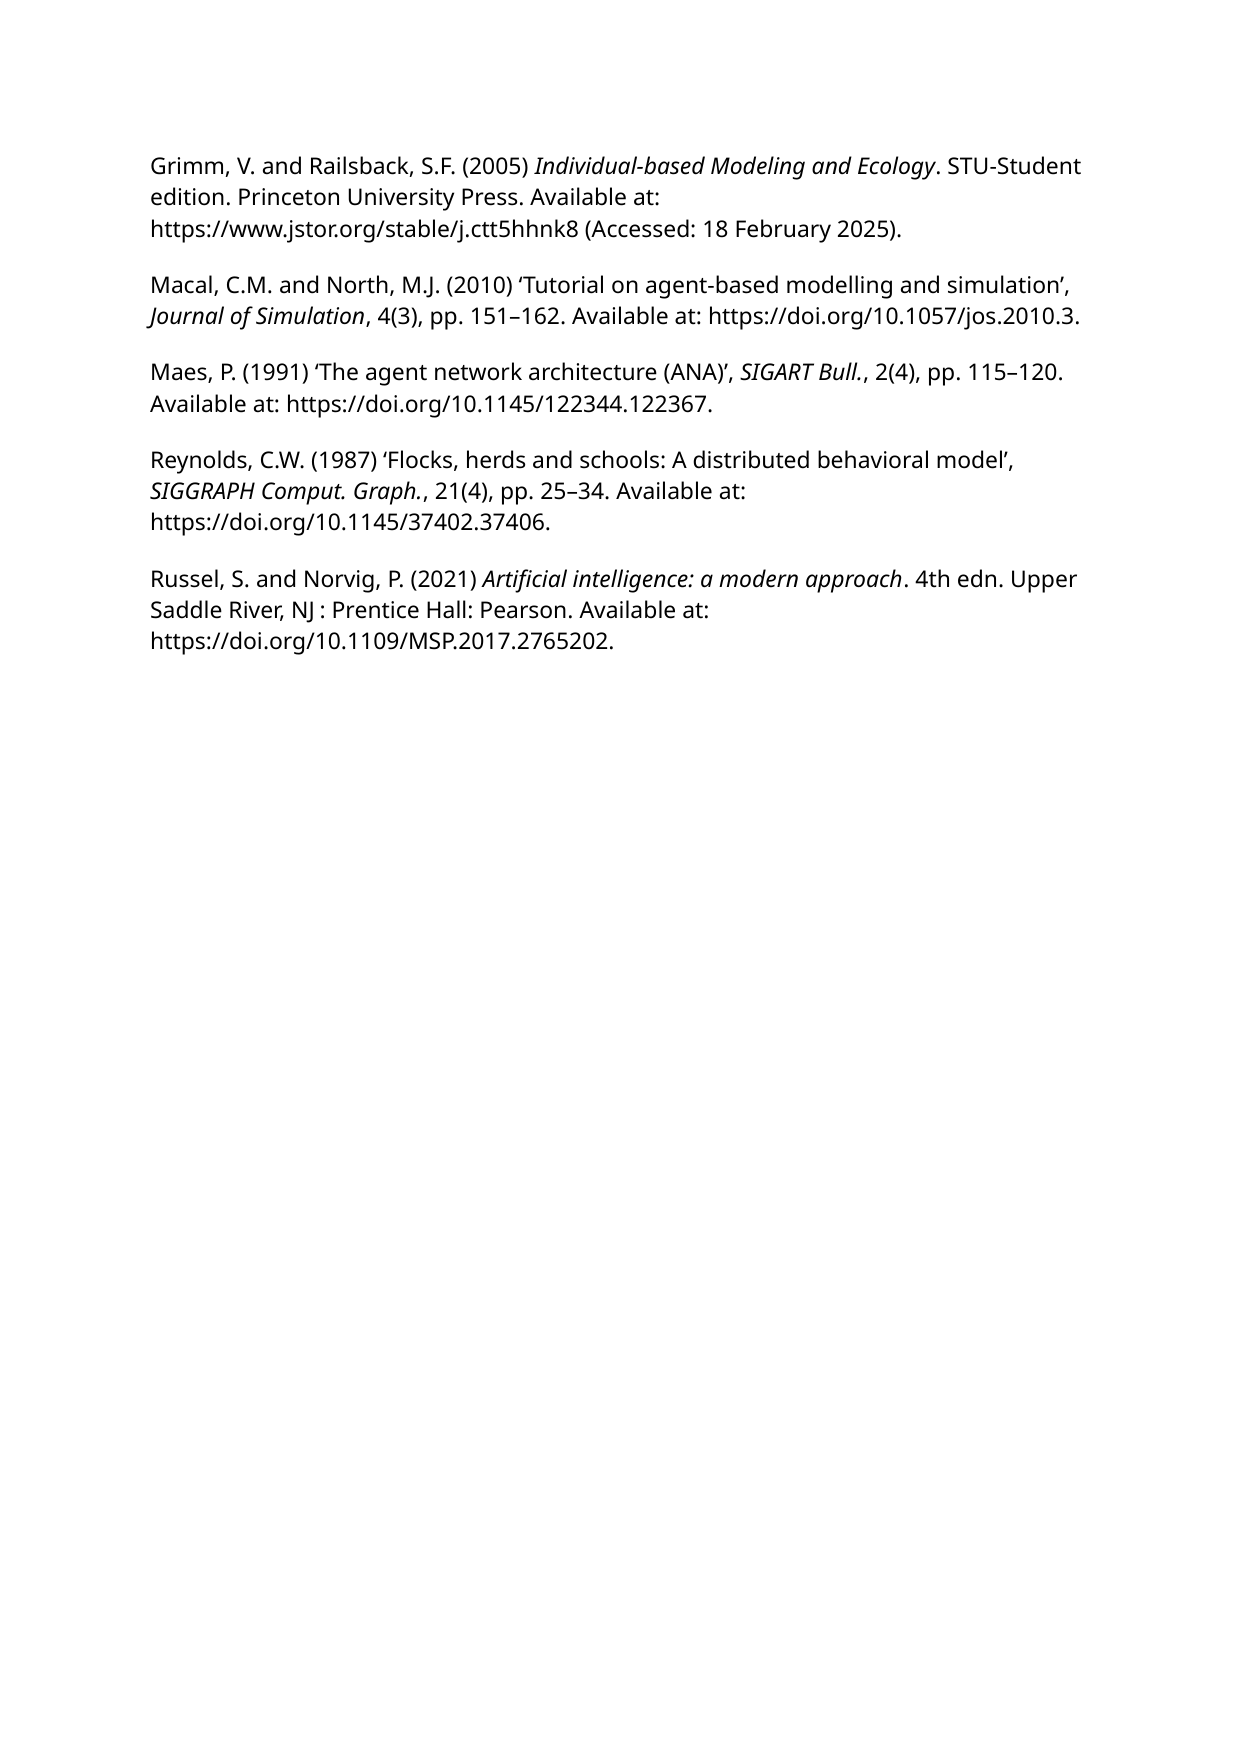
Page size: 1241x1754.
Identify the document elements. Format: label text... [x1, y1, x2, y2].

text Grimm, V. and Railsback, S.F. (2005) Individual-based Modeling and Ecology. STU-Student edition. Princeton University Press. Available at: https://www.jstor.org/stable/j.ctt5hhnk8 (Accessed: 18 February 2025). [150, 150, 1090, 244]
text Maes, P. (1991) ‘The agent network architecture (ANA)’, SIGART Bull., 2(4), pp. 115–120. Available at: https://doi.org/10.1145/122344.122367. [150, 356, 1090, 419]
text Macal, C.M. and North, M.J. (2010) ‘Tutorial on agent-based modelling and simulation’, Journal of Simulation, 4(3), pp. 151–162. Available at: https://doi.org/10.1057/jos.2010.3. [150, 269, 1090, 331]
text Reynolds, C.W. (1987) ‘Flocks, herds and schools: A distributed behavioral model’, SIGGRAPH Comput. Graph., 21(4), pp. 25–34. Available at: https://doi.org/10.1145/37402.37406. [150, 444, 1090, 537]
text Russel, S. and Norvig, P. (2021) Artificial intelligence: a modern approach. 4th edn. Upper Saddle River, NJ : Prentice Hall: Pearson. Available at: https://doi.org/10.1109/MSP.2017.2765202. [150, 562, 1090, 656]
